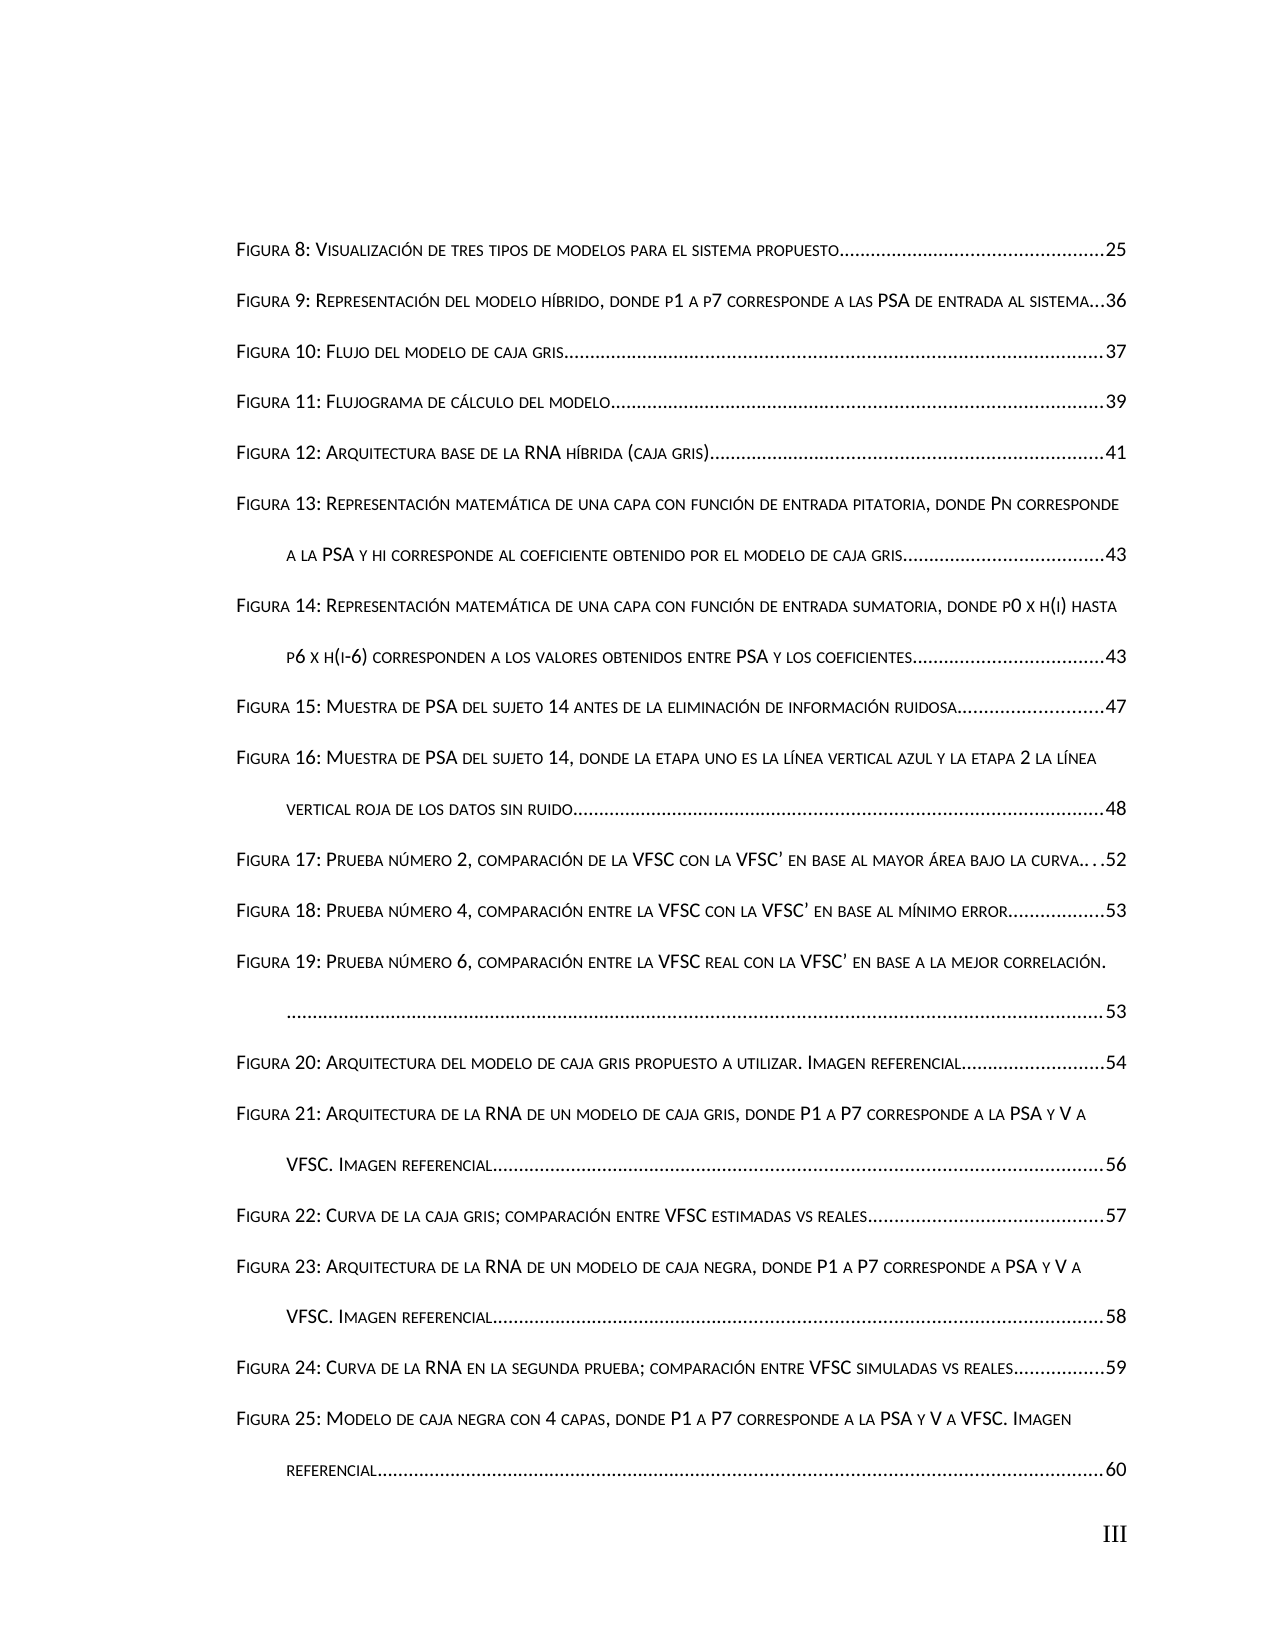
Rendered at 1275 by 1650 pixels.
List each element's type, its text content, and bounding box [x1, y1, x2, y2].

text Figura 15: Muestra de PSA del sujeto 14 antes de la eliminación de información ruidosa. 47 [236, 694, 1127, 719]
text Figura 19: Prueba número 6, comparación entre la VFSC real con la VFSC’ en base a la mejor correlación. 53 [236, 948, 1127, 1024]
text Figura 18: Prueba número 4, comparación entre la VFSC con la VFSC’ en base al mínimo error. 53 [236, 897, 1127, 922]
text Figura 12: Arquitectura base de la RNA híbrida (caja gris). 41 [236, 439, 1127, 465]
text Figura 23: Arquitectura de la RNA de un modelo de caja negra, donde P1 a P7 corresponde a PSA y V a VFSC. Imagen referencial. 58 [236, 1253, 1127, 1329]
text Figura 22: Curva de la caja gris; comparación entre VFSC estimadas vs reales. 57 [236, 1202, 1127, 1227]
text Figura 9: Representación del modelo híbrido, donde p1 a p7 corresponde a las PSA de entrada al sistema. 36 [236, 287, 1127, 312]
text Figura 11: Flujograma de cálculo del modelo. 39 [236, 389, 1127, 414]
text Figura 17: Prueba número 2, comparación de la VFSC con la VFSC’ en base al mayor área bajo la curva. 52 [236, 846, 1127, 872]
text Figura 8: Visualización de tres tipos de modelos para el sistema propuesto. 25 [236, 236, 1127, 262]
text Figura 13: Representación matemática de una capa con función de entrada pitatoria, donde Pn corresponde a la PSA y hi corresponde al coeficiente obtenido por el modelo de caja gris. 43 [236, 490, 1127, 567]
text Figura 14: Representación matemática de una capa con función de entrada sumatoria, donde p0 x h(i) hasta p6 x h(i-6) corresponden a los valores obtenidos entre PSA y los coeficientes. 43 [236, 592, 1127, 668]
text Figura 24: Curva de la RNA en la segunda prueba; comparación entre VFSC simuladas vs reales. 59 [236, 1354, 1127, 1380]
text Figura 16: Muestra de PSA del sujeto 14, donde la etapa uno es la línea vertical azul y la etapa 2 la línea vertical roja de los datos sin ruido. 48 [236, 744, 1127, 821]
text Figura 20: Arquitectura del modelo de caja gris propuesto a utilizar. Imagen referencial. 54 [236, 1049, 1127, 1075]
text Figura 25: Modelo de caja negra con 4 capas, donde P1 a P7 corresponde a la PSA y V a VFSC. Imagen referencial. 60 [236, 1405, 1127, 1482]
text Figura 10: Flujo del modelo de caja gris. 37 [236, 338, 1127, 363]
text Figura 21: Arquitectura de la RNA de un modelo de caja gris, donde P1 a P7 corresponde a la PSA y V a VFSC. Imagen referencial. 56 [236, 1100, 1127, 1177]
